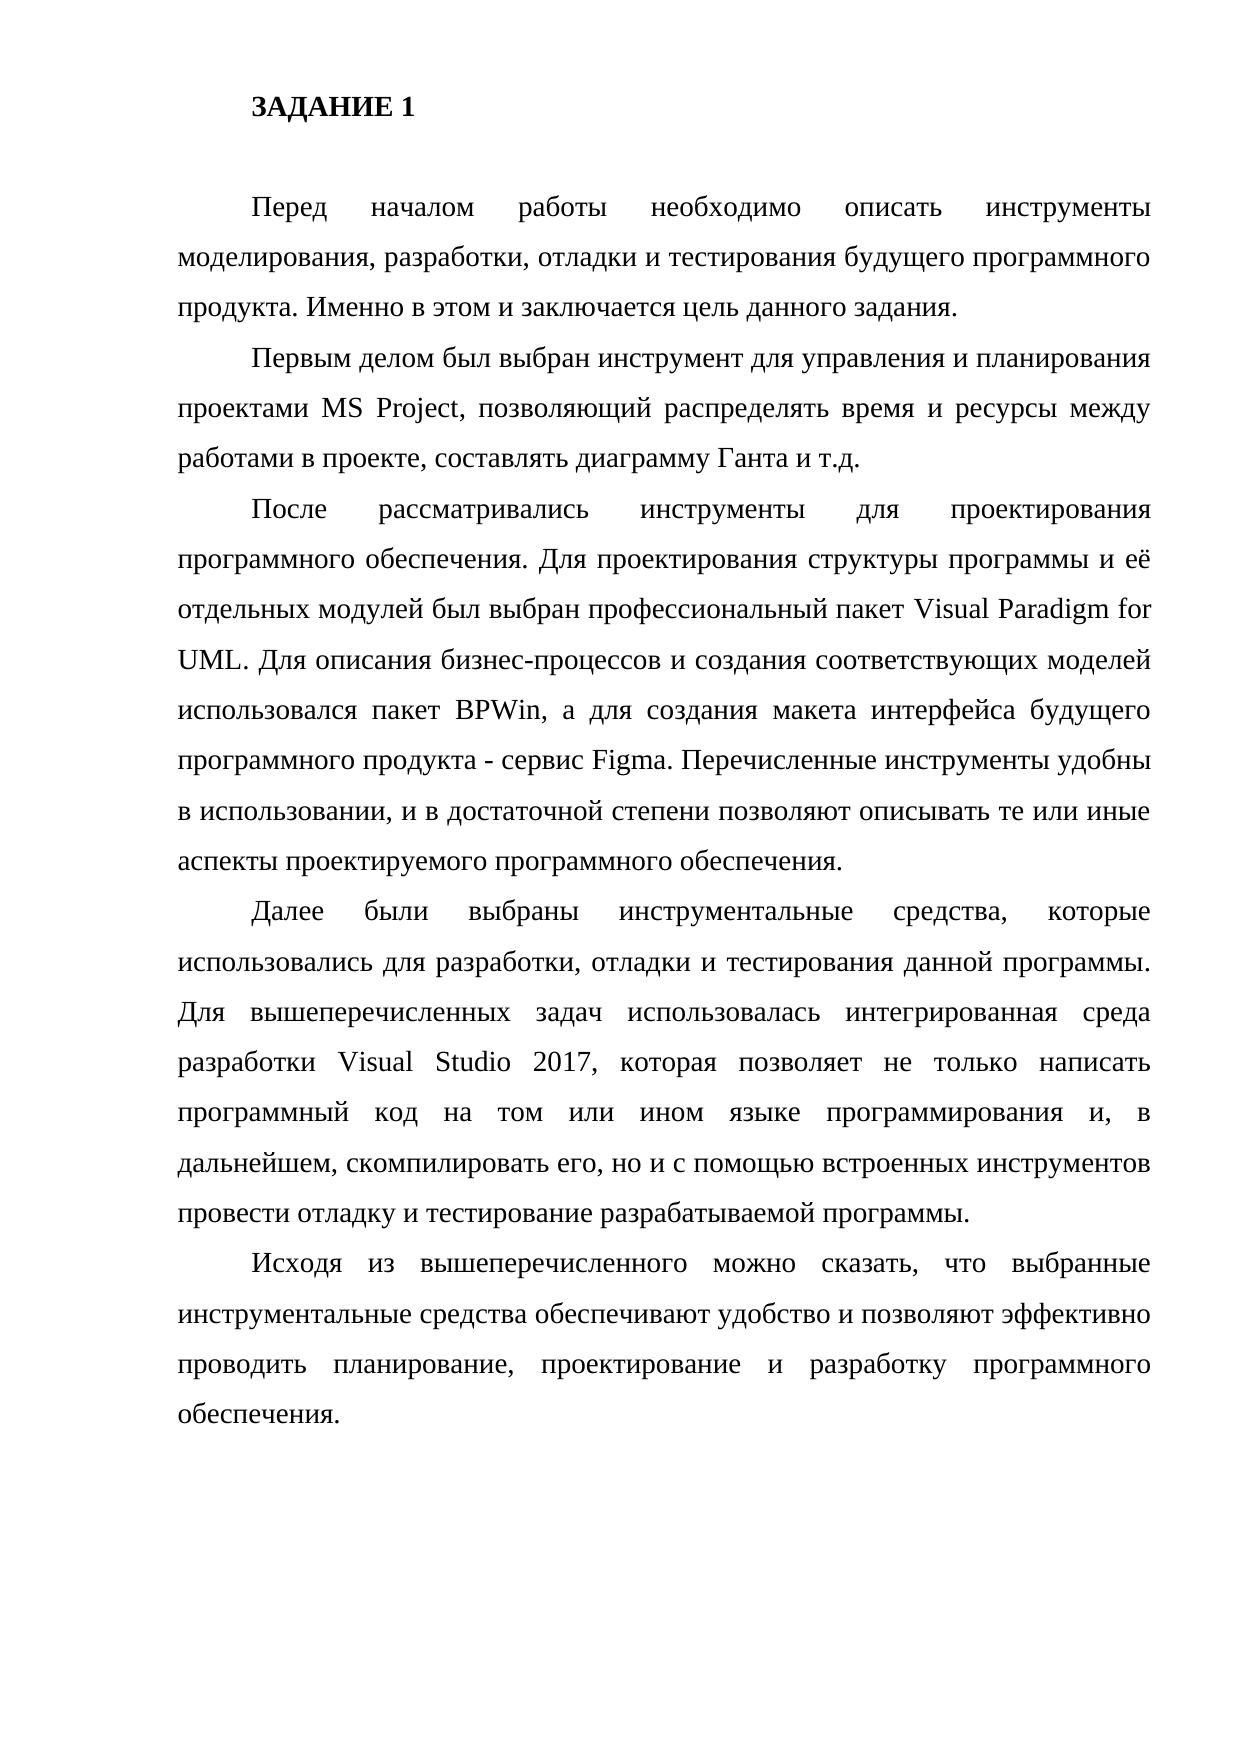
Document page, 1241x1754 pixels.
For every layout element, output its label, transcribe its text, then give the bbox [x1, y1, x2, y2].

text Далее были выбраны инструментальные средства, которые использовались для разработки, отладки и тестирования данной программы. Для вышеперечисленных задач использовалась интегрированная среда разработки Visual Studio 2017, которая позволяет не только написать программный код на том или ином языке программирования и, в дальнейшем, скомпилировать его, но и с помощью встроенных инструментов провести отладку и тестирование разрабатываемой программы. [177, 893, 1152, 1229]
subtitle ЗАДАНИЕ 1 [177, 89, 1152, 122]
text Исходя из вышеперечисленного можно сказать, что выбранные инструментальные средства обеспечивают удобство и позволяют эффективно проводить планирование, проектирование и разработку программного обеспечения. [177, 1246, 1152, 1430]
text Перед началом работы необходимо описать инструменты моделирования, разработки, отладки и тестирования будущего программного продукта. Именно в этом и заключается цель данного задания. [177, 189, 1152, 323]
text Первым делом был выбран инструмент для управления и планирования проектами MS Project, позволяющий распределять время и ресурсы между работами в проекте, составлять диаграмму Ганта и т.д. [177, 340, 1152, 474]
text После рассматривались инструменты для проектирования программного обеспечения. Для проектирования структуры программы и её отдельных модулей был выбран профессиональный пакет Visual Paradigm for UML. Для описания бизнес-процессов и создания соответствующих моделей использовался пакет BPWin, а для создания макета интерфейса будущего программного продукта - сервис Figma. Перечисленные инструменты удобны в использовании, и в достаточной степени позволяют описывать те или иные аспекты проектируемого программного обеспечения. [177, 491, 1152, 877]
